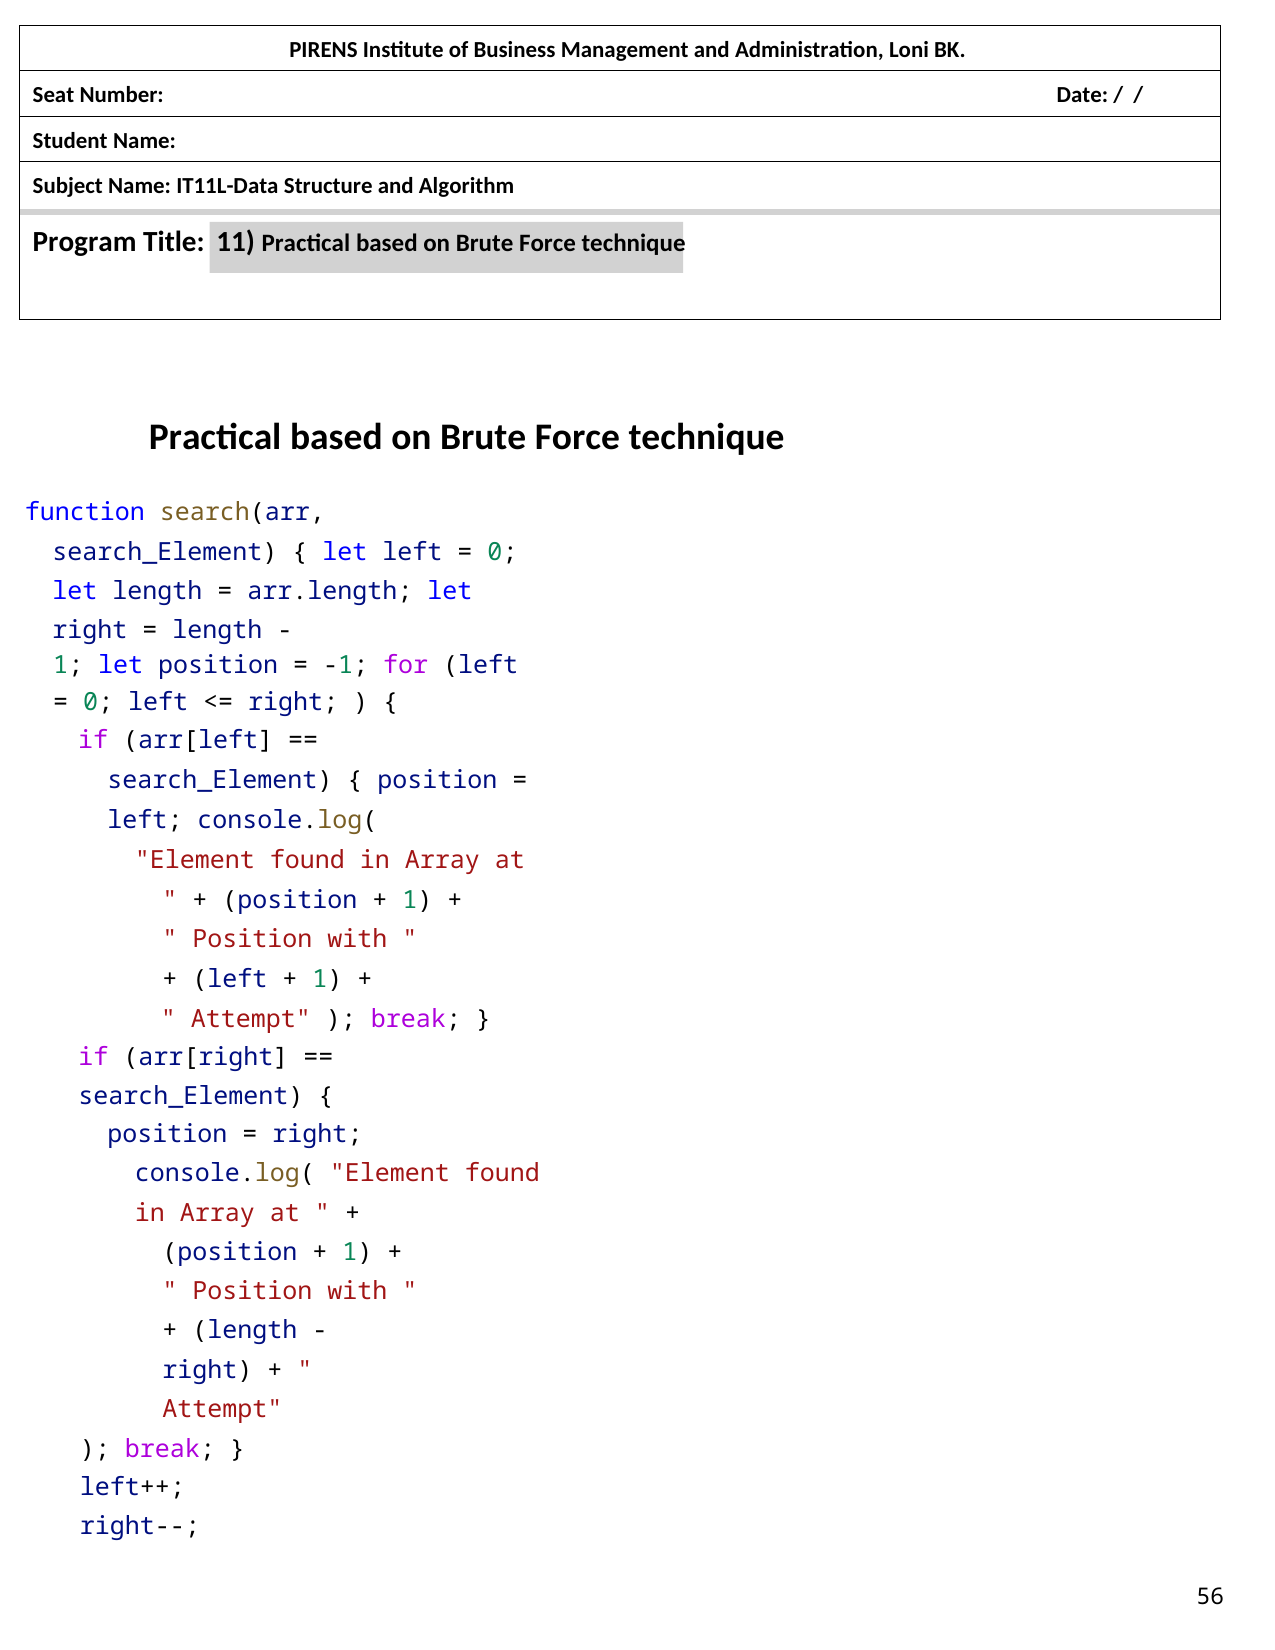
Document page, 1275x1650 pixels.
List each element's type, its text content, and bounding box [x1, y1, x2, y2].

table_header PIRENS Institute of Business Management and Administration, Loni BK. [20, 26, 1220, 70]
text position = right; console.log( "Element found in Array at " + [107, 1116, 548, 1228]
text if (arr[left] == search_Element) { position = left; console.log( [78, 722, 547, 836]
text " Attempt" ); break; } if (arr[right] == search_Element) { [78, 1001, 518, 1112]
subtitle Practical based on Brute Force technique [148, 413, 1237, 458]
table_cell Student Name: [20, 117, 1220, 161]
text = 0; left <= right; ) { [53, 683, 1237, 717]
table_cell Seat Number: Date: / / [20, 71, 1220, 116]
text function search(arr, search_Element) { let left = 0; let length = arr.length; let right = length - [24, 494, 549, 646]
text "Element found in Array at " + (position + 1) + [134, 841, 549, 915]
text (position + 1) + [162, 1234, 1237, 1268]
text " Position with " + (left + 1) + [162, 921, 423, 995]
text ); break; } left++; right--; [79, 1430, 300, 1541]
text " Position with " + (length - right) + " Attempt" [162, 1272, 423, 1425]
text 1; let position = -1; for (left [53, 651, 1237, 679]
table_cell Subject Name: IT11L-Data Structure and Algorithm [20, 162, 1220, 208]
table_cell Program Title: 11) Practical based on Brute Force technique [20, 215, 1220, 319]
